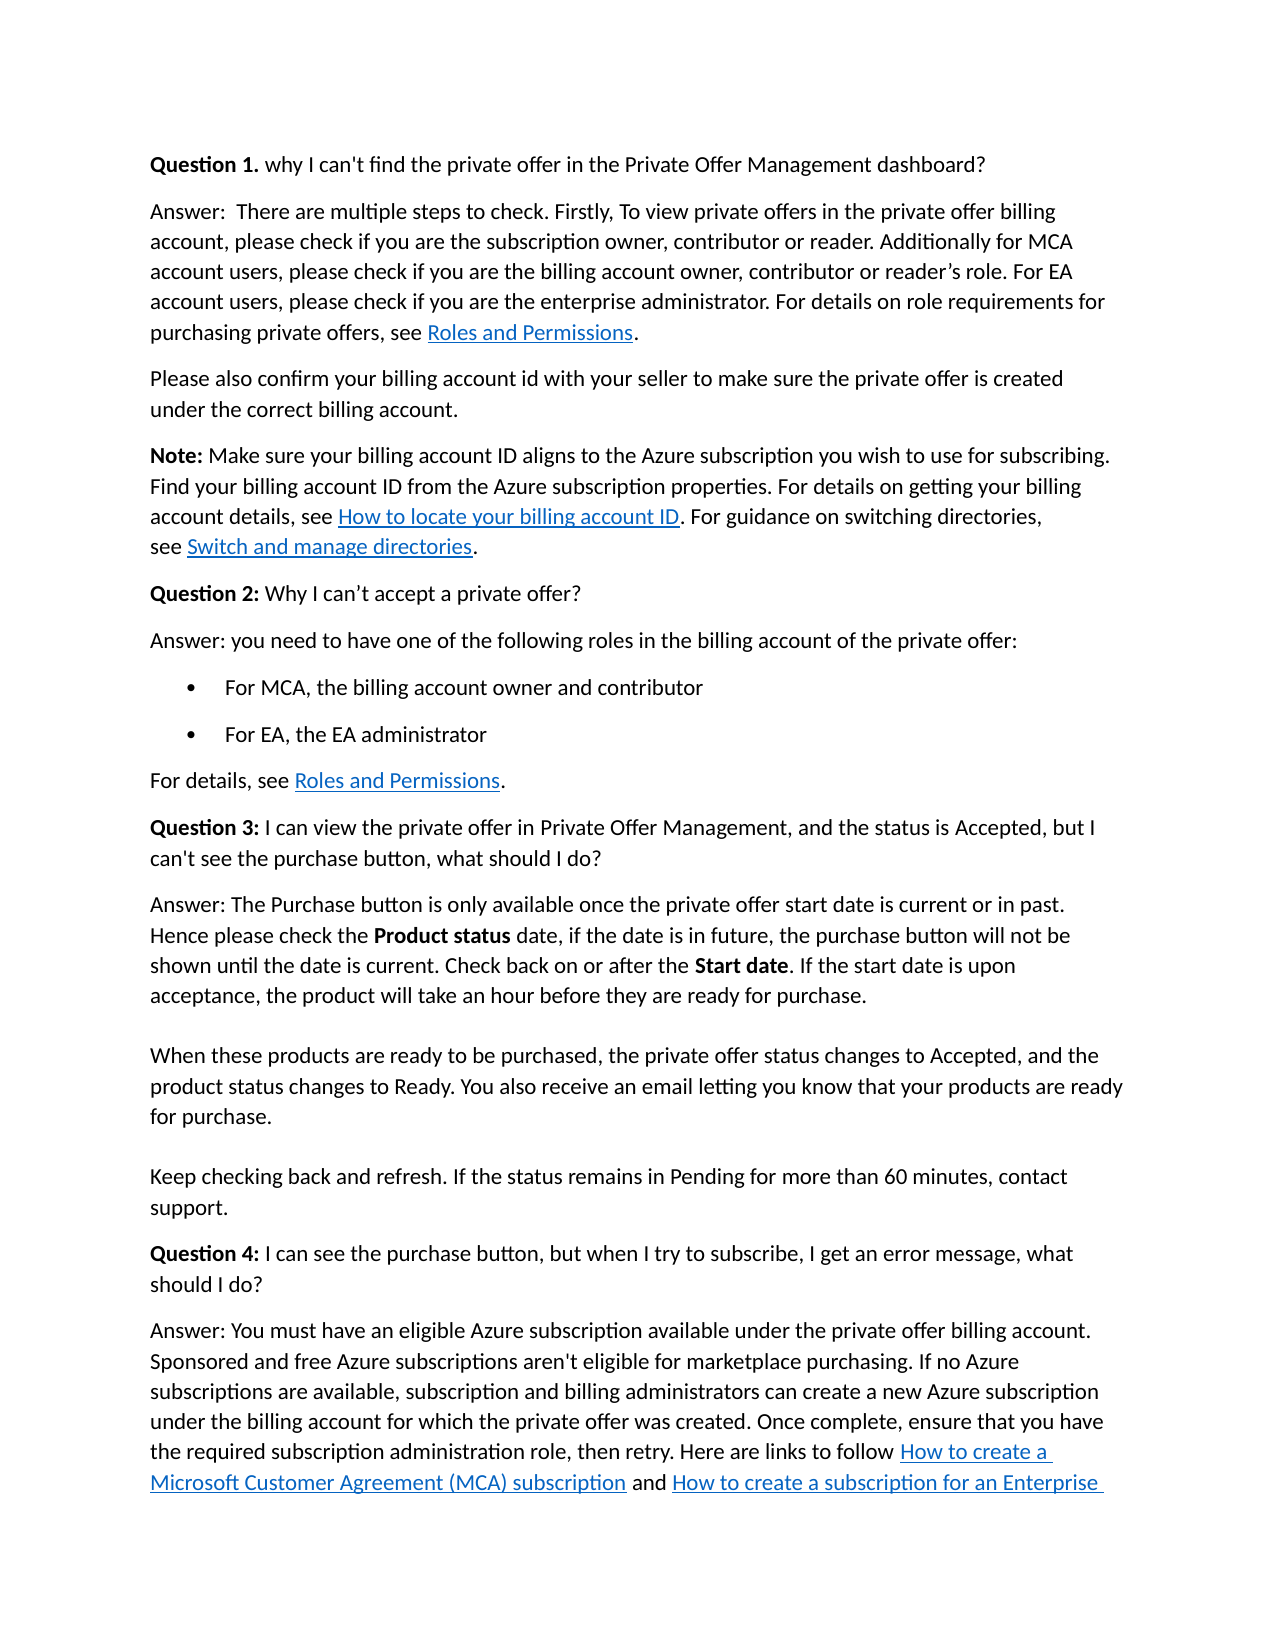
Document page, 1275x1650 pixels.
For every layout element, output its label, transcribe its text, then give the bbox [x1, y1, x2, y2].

text Question 4: I can see the purchase button, but when I try to subscribe, I get an error message, what should I do? [150, 1239, 1125, 1298]
text Question 3: I can view the private offer in Private Offer Management, and the status is Accepted, but I can't see the purchase button, what should I do? [150, 813, 1125, 872]
list For EA, the EA administrator [187, 720, 1125, 748]
text Question 1. why I can't find the private offer in the Private Offer Management dashboard? [150, 150, 1125, 178]
text For details, see Roles and Permissions. [150, 767, 1125, 795]
text Please also confirm your billing account id with your seller to make sure the private offer is created under the correct billing account. [150, 364, 1125, 423]
list For MCA, the billing account owner and contributor [187, 673, 1125, 701]
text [150, 1317, 1125, 1496]
text Note: Make sure your billing account ID aligns to the Azure subscription you wish to use for subscribing. Find your billing account ID from the Azure subscription properties. For details on getting your billing account details, see How to locate your billing account ID. For guidance on switching directories, see Switch and manage directories. [150, 442, 1125, 560]
text Question 2: Why I can’t accept a private offer? [150, 579, 1125, 607]
text Answer: you need to have one of the following roles in the billing account of the private offer: [150, 626, 1125, 654]
text Answer: The Purchase button is only available once the private offer start date is current or in past. Hence please check the Product status date, if the date is in future, the purchase button will not be shown until the date is current. Check back on or after the Start date. If the start date is upon acceptance, the product will take an hour before they are ready for purchase. When these products are ready to be purchased, the private offer status changes to Accepted, and the product status changes to Ready. You also receive an email letting you know that your products are ready for purchase. Keep checking back and refresh. If the status remains in Pending for more than 60 minutes, contact support. [150, 891, 1125, 1221]
text Answer: There are multiple steps to check. Firstly, To view private offers in the private offer billing account, please check if you are the subscription owner, contributor or reader. Additionally for MCA account users, please check if you are the billing account owner, contributor or reader’s role. For EA account users, please check if you are the enterprise administrator. For details on role requirements for purchasing private offers, see Roles and Permissions. [150, 197, 1125, 346]
